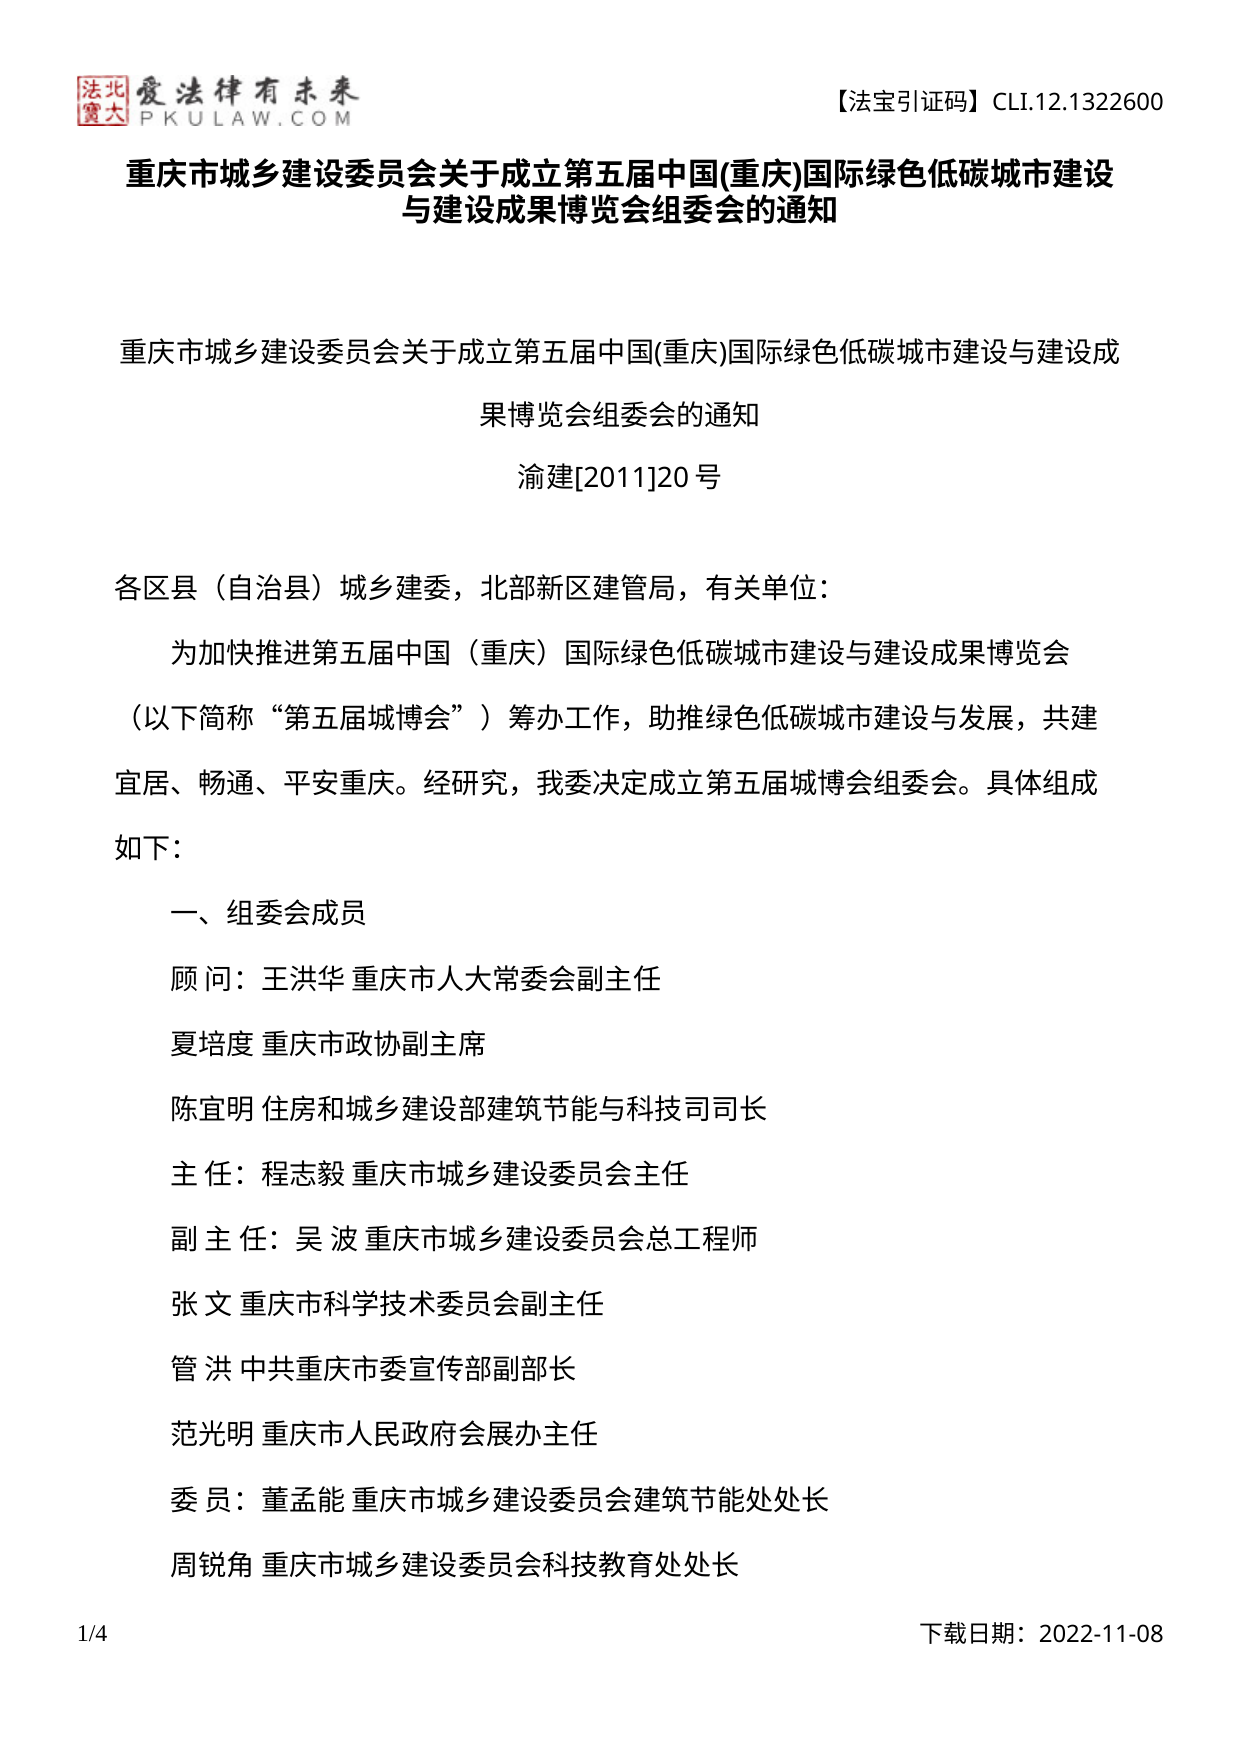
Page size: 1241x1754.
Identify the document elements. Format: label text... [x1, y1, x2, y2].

text 重庆市城乡建设委员会关于成立第五届中国(重庆)国际绿色低碳城市建设与建设成果博览会组委会的通知 渝建[2011]20号 [114, 308, 1126, 496]
picture [76, 75, 361, 126]
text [114, 512, 1126, 1583]
title 重庆市城乡建设委员会关于成立第五届中国(重庆)国际绿色低碳城市建设与建设成果博览会组委会的通知 [114, 156, 1126, 228]
